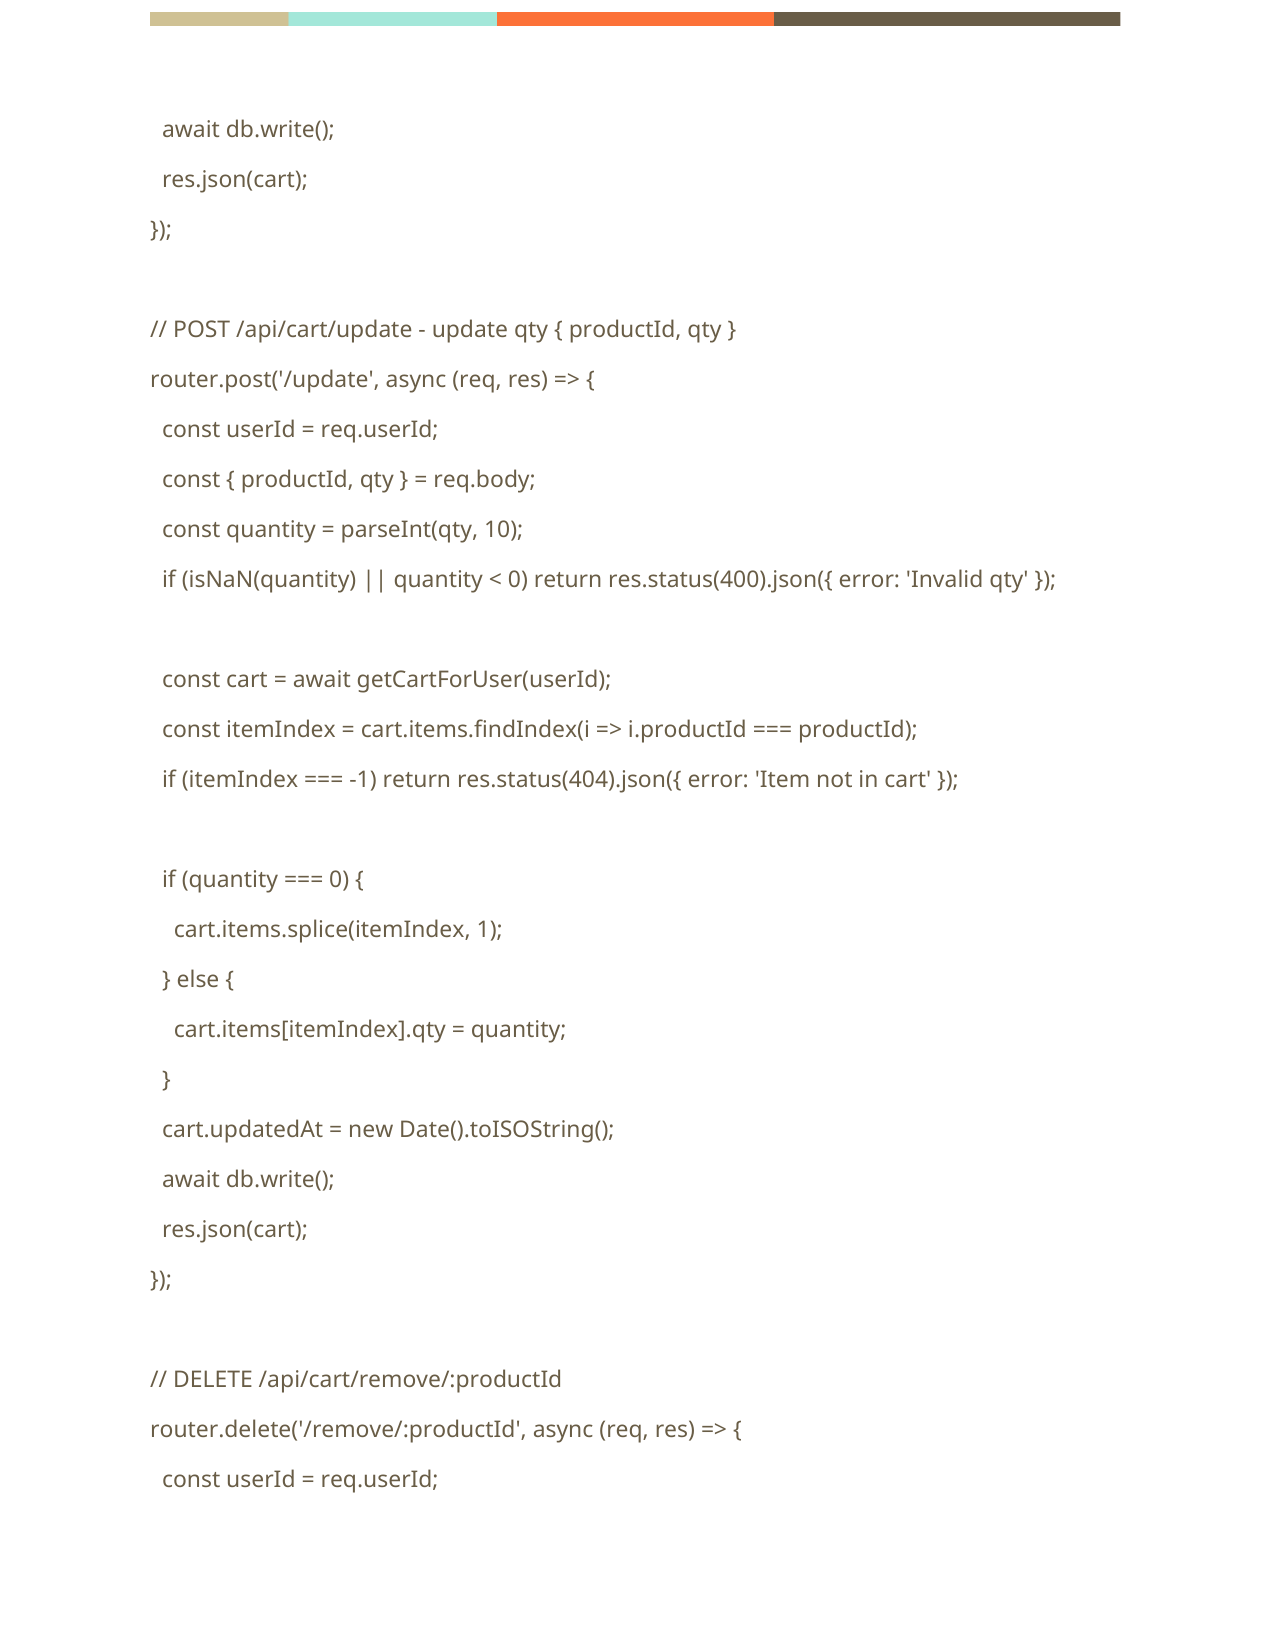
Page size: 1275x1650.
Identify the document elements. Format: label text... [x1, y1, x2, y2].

text router.delete('/remove/:productId', async (req, res) => { [150, 1412, 1125, 1444]
text const userId = req.userId; [150, 412, 1125, 444]
text // POST /api/cart/update - update qty { productId, qty } [150, 312, 1125, 344]
text // DELETE /api/cart/remove/:productId [150, 1362, 1125, 1394]
text const userId = req.userId; [150, 1462, 1125, 1494]
text const { productId, qty } = req.body; [150, 462, 1125, 494]
text cart.items.splice(itemIndex, 1); [150, 912, 1125, 944]
text const cart = await getCartForUser(userId); [150, 662, 1125, 694]
text const itemIndex = cart.items.findIndex(i => i.productId === productId); [150, 712, 1125, 744]
text router.post('/update', async (req, res) => { [150, 362, 1125, 394]
text await db.write(); [150, 112, 1125, 144]
text } else { [150, 962, 1125, 994]
text res.json(cart); [150, 162, 1125, 194]
text }); [150, 1262, 1125, 1294]
text res.json(cart); [150, 1212, 1125, 1244]
text if (isNaN(quantity) || quantity < 0) return res.status(400).json({ error: 'Invalid qty' }); [150, 562, 1125, 594]
text const quantity = parseInt(qty, 10); [150, 512, 1125, 544]
text if (quantity === 0) { [150, 862, 1125, 894]
picture [150, 12, 1121, 26]
text await db.write(); [150, 1162, 1125, 1194]
text }); [150, 212, 1125, 244]
text cart.updatedAt = new Date().toISOString(); [150, 1112, 1125, 1144]
text cart.items[itemIndex].qty = quantity; [150, 1012, 1125, 1044]
text } [150, 1062, 1125, 1094]
text if (itemIndex === -1) return res.status(404).json({ error: 'Item not in cart' }); [150, 762, 1125, 794]
